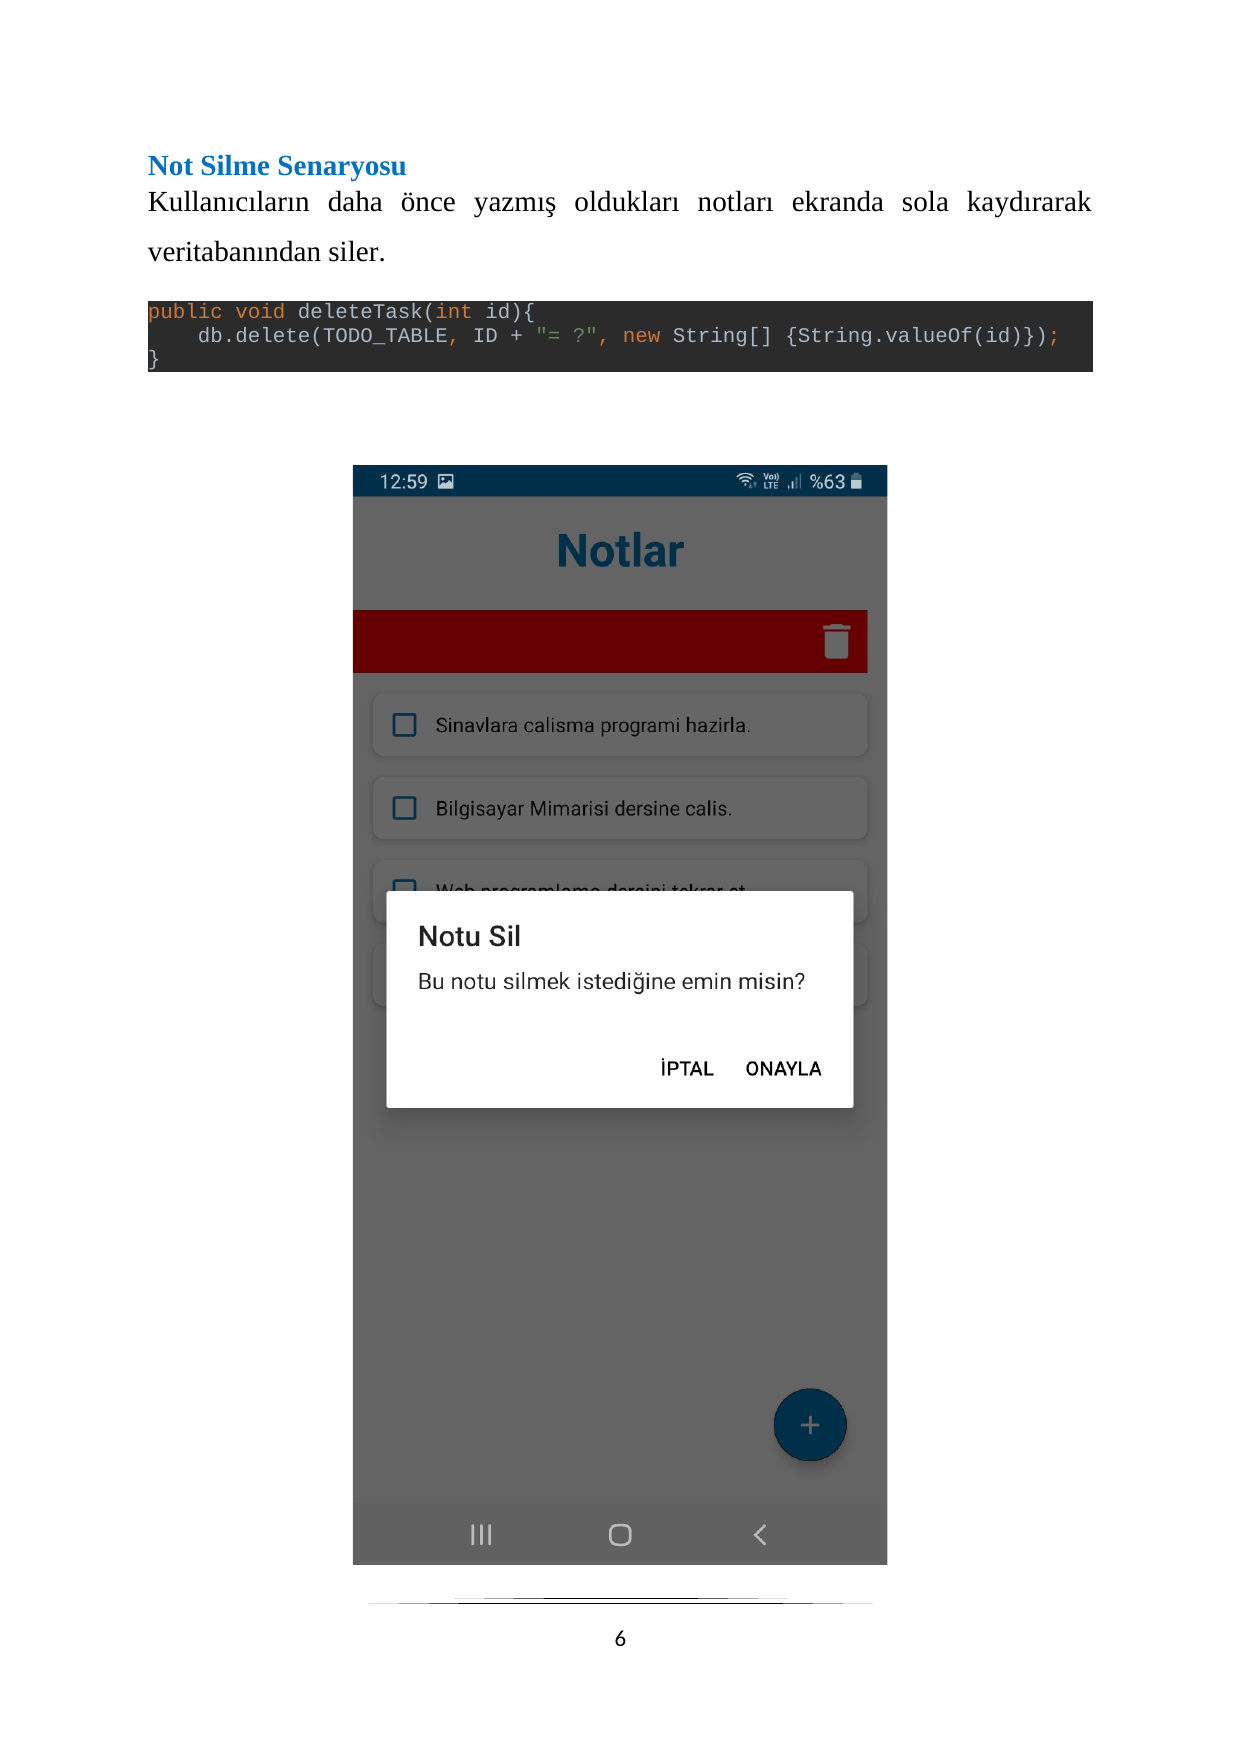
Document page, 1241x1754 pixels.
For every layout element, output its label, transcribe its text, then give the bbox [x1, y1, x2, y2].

picture [352, 465, 888, 1565]
picture [764, 474, 779, 480]
subtitle Not Silme Senaryosu [148, 148, 1093, 181]
text public void deleteTask(int id){ db.delete(TODO_TABLE, ID + "= ?", new String[] {String.valueOf(id)}); } [148, 301, 1093, 372]
text Kullanıcıların daha önce yazmış oldukları notları ekranda sola kaydırarak veritabanından siler. [148, 184, 1093, 268]
